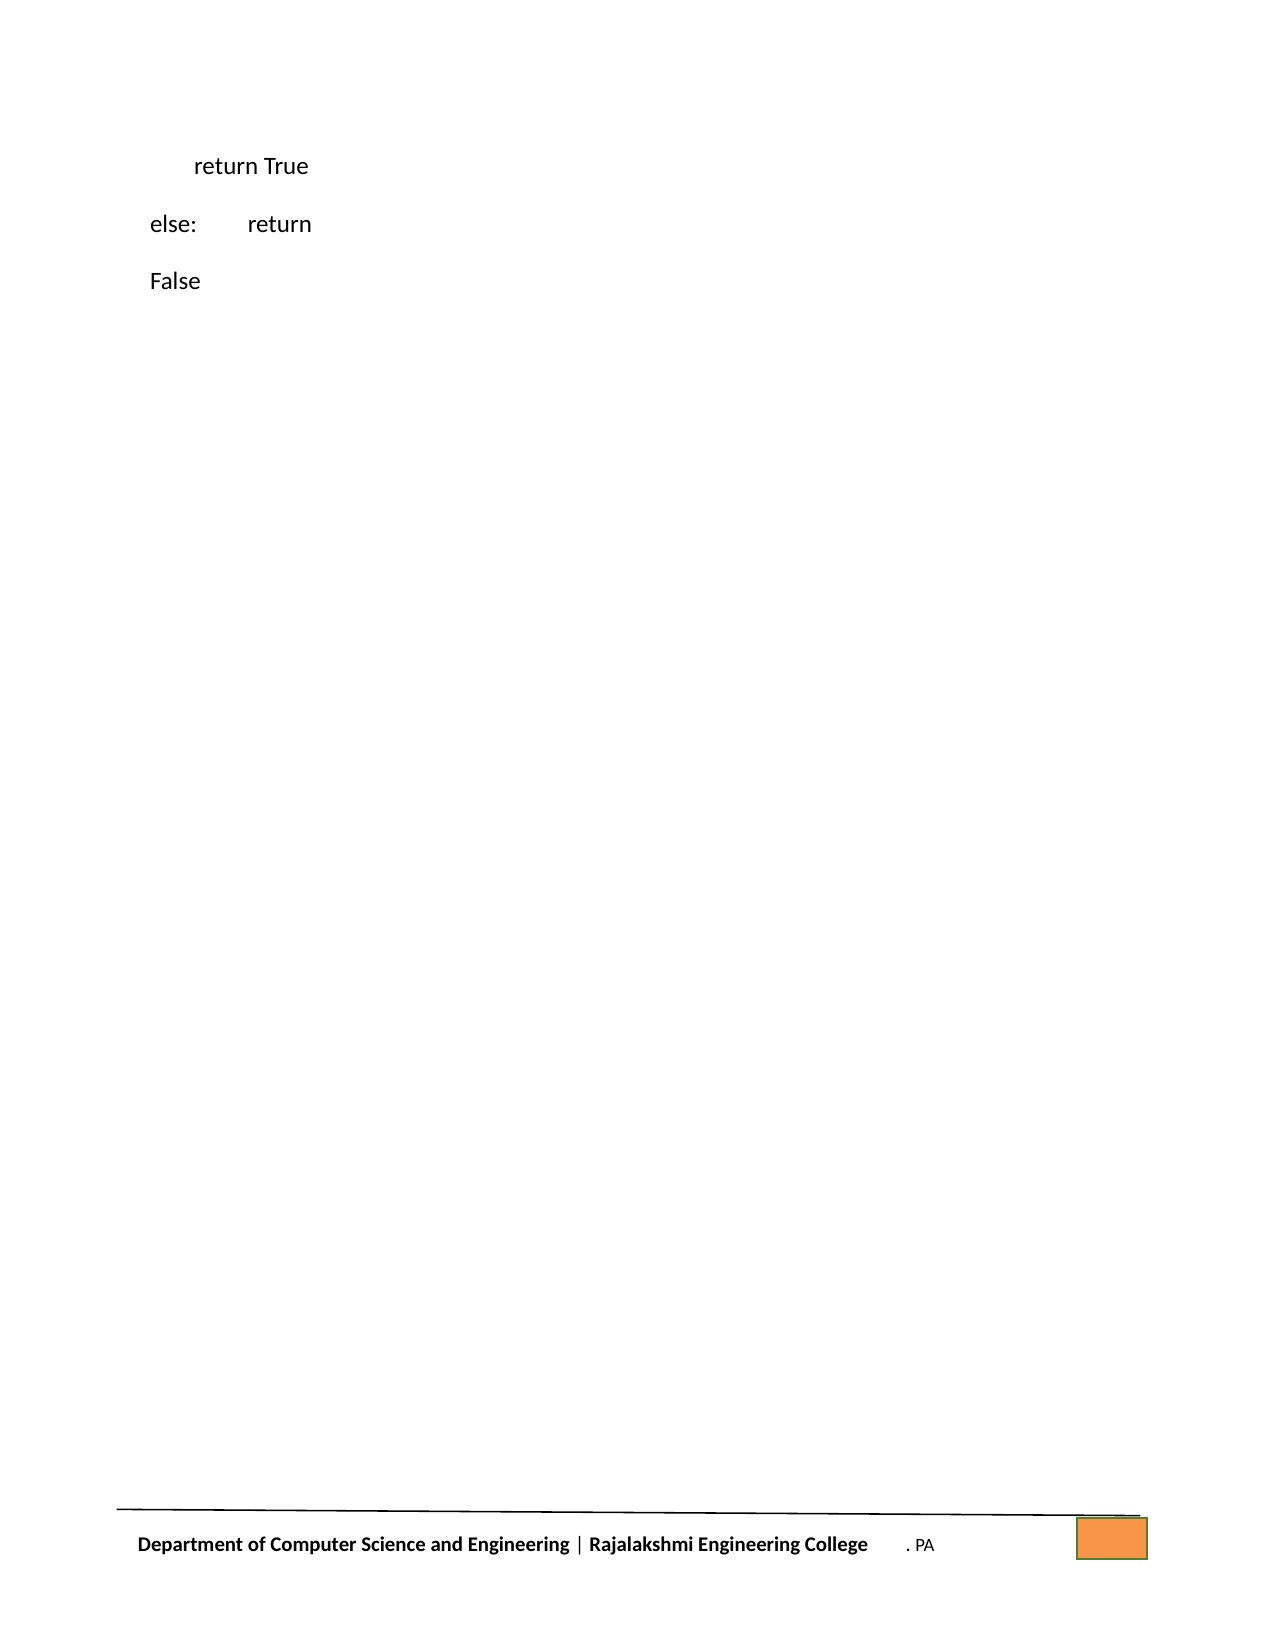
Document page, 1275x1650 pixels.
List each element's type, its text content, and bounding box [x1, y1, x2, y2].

text return True else: return False [149, 150, 319, 296]
